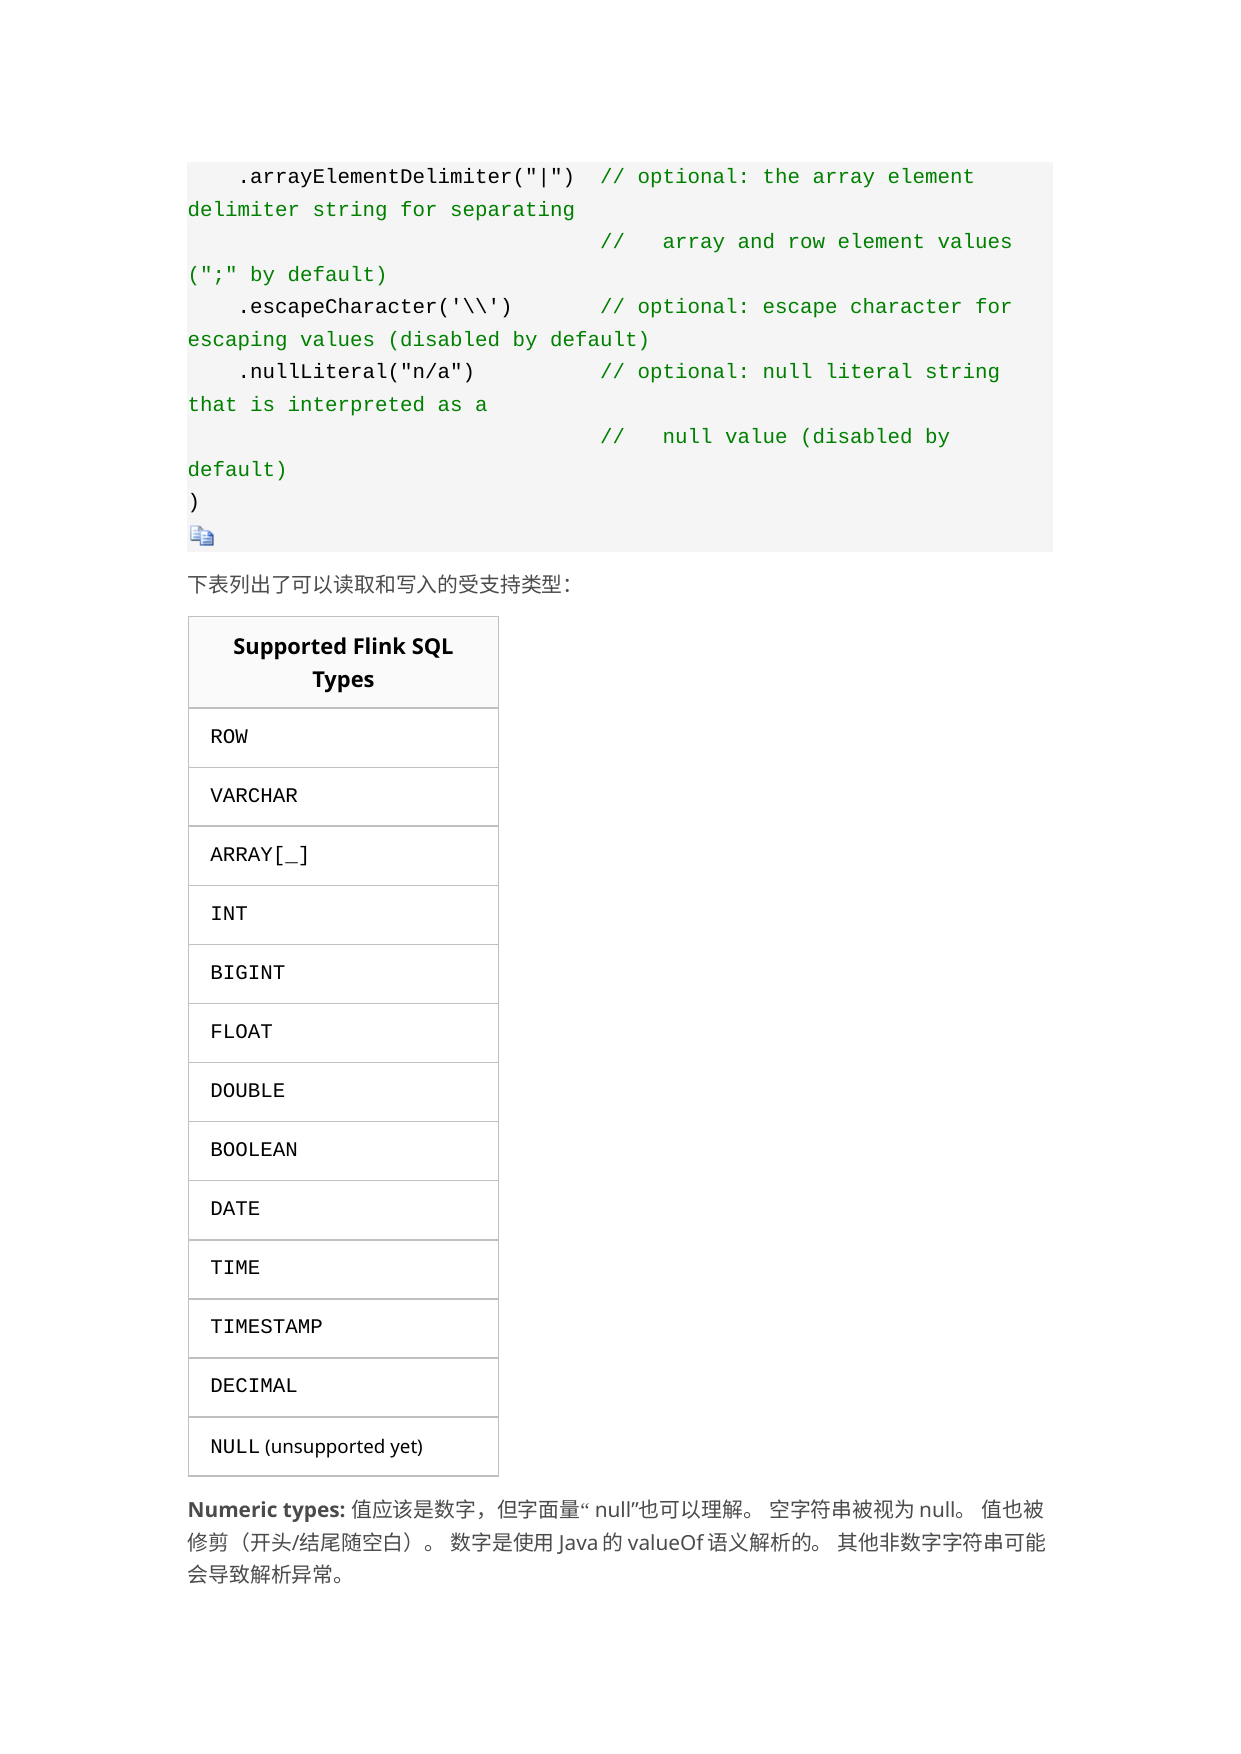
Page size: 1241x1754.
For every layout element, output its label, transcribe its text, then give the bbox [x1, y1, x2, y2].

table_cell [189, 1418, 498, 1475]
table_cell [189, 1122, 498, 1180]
text // null value (disabled by default) [187, 422, 1053, 487]
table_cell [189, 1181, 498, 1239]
text // array and row element values (";" by default) [187, 227, 1053, 292]
text .arrayElementDelimiter("|") // optional: the array element delimiter string for separating [187, 162, 1053, 227]
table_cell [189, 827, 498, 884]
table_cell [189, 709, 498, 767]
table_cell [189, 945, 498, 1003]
text .escapeCharacter('\\') // optional: escape character for escaping values (disabled by default) [187, 292, 1053, 357]
text .nullLiteral("n/a") // optional: null literal string that is interpreted as a [187, 357, 1053, 422]
text Numeric types: 值应该是数字，但字面量“ null”也可以理解。 空字符串被视为null。 值也被修剪（开头/结尾随空白）。 数字是使用Java的valueOf语义解析的。 其他非数字字符串可能会导致解析异常。 [187, 1492, 1053, 1590]
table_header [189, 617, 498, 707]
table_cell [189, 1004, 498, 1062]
text 下表列出了可以读取和写入的受支持类型： [187, 568, 1053, 600]
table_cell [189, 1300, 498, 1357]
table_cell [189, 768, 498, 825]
text ) [187, 487, 1053, 519]
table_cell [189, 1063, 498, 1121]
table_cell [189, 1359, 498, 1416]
picture [187, 519, 219, 551]
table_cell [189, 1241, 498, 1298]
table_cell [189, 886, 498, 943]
